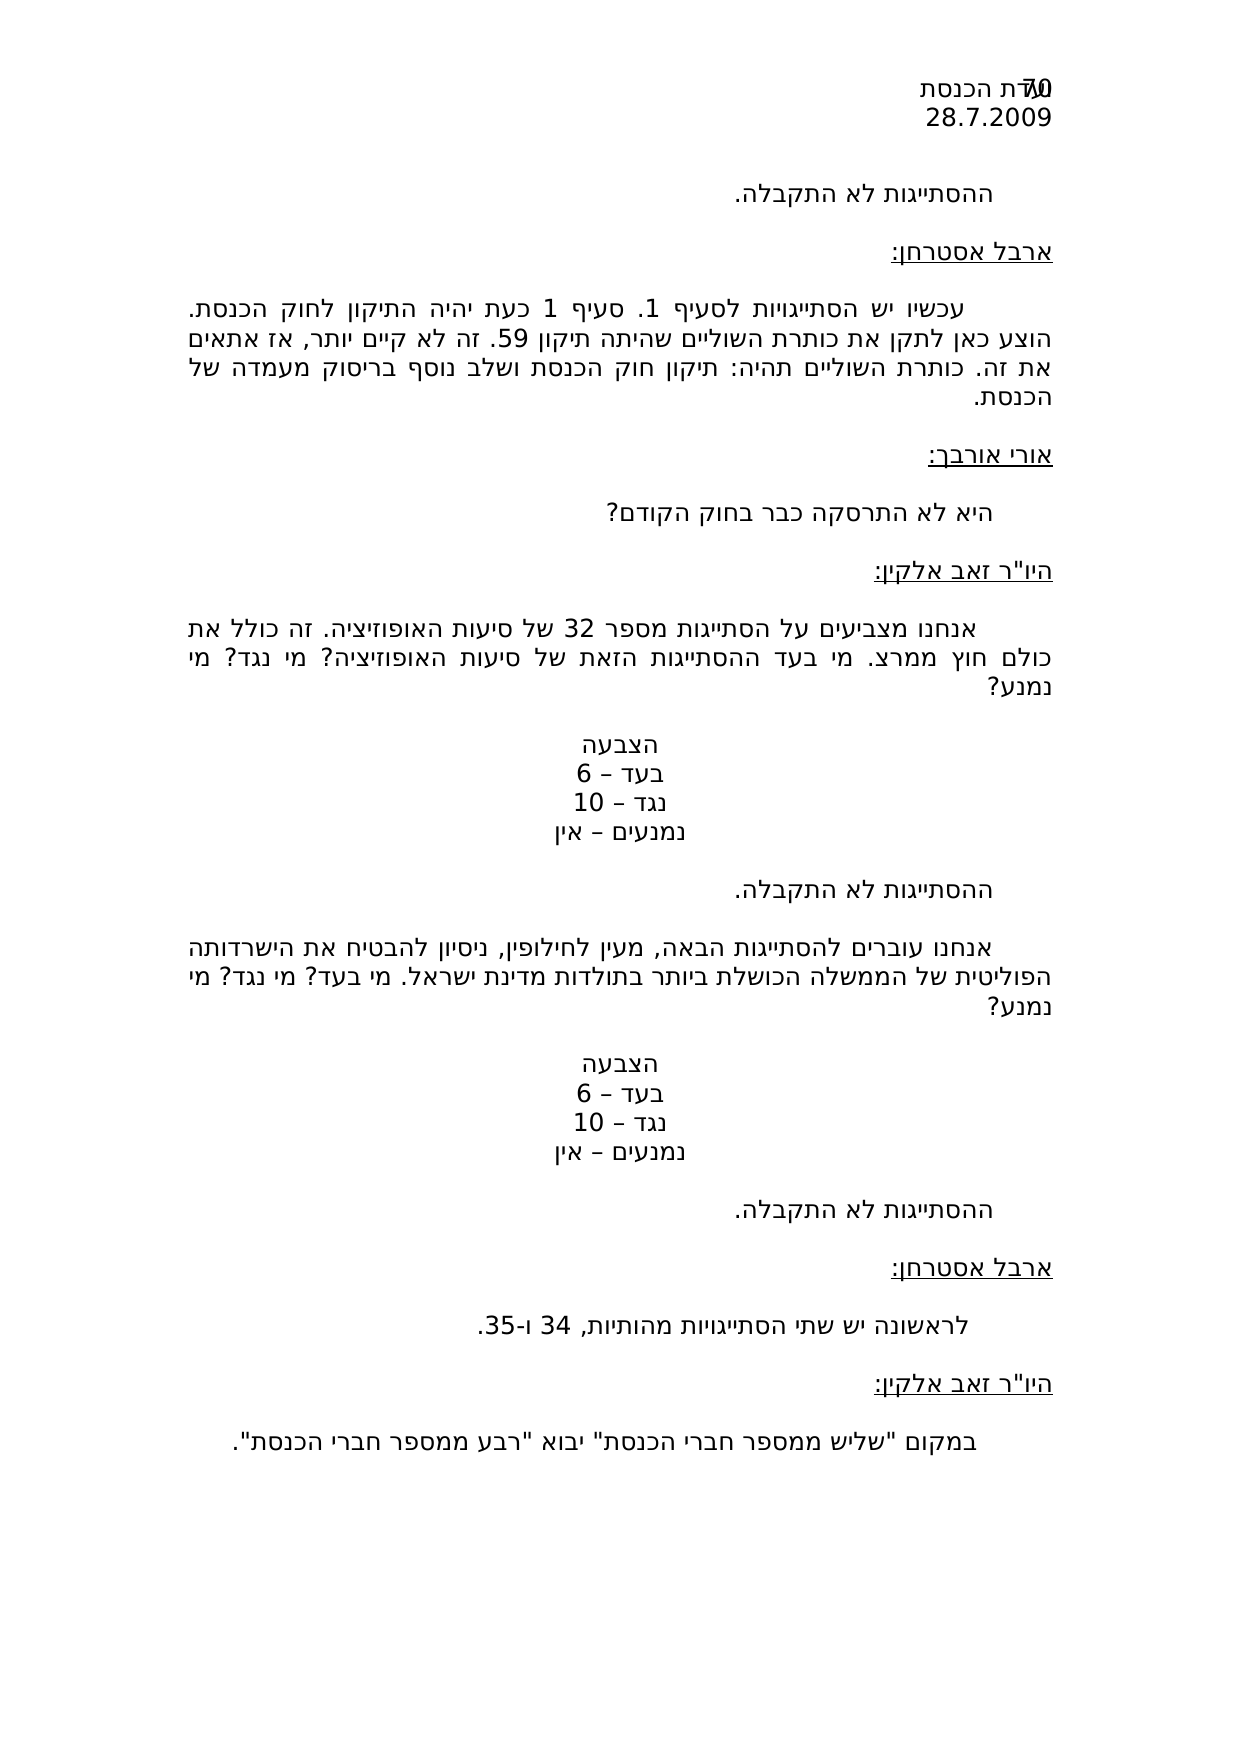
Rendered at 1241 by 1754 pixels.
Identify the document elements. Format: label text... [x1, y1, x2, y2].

text לראשונה יש שתי הסתייגויות מהותיות, 34 ו-35. [187, 1311, 1053, 1340]
text בעד – 6 [187, 1079, 1053, 1108]
text אנחנו עוברים להסתייגות הבאה, מעין לחילופין, ניסיון להבטיח את הישרדותה הפוליטית של הממשלה הכושלת ביותר בתולדות מדינת ישראל. מי בעד? מי נגד? מי נמנע? [187, 933, 1053, 1021]
text היא לא התרסקה כבר בחוק הקודם? [187, 498, 1053, 527]
text ההסתייגות לא התקבלה. [187, 1195, 1053, 1224]
text אורי אורבך: [187, 440, 1053, 469]
text נמנעים – אין [187, 1137, 1053, 1166]
text הצבעה [187, 730, 1053, 759]
text נמנעים – אין [187, 817, 1053, 847]
text עכשיו יש הסתייגויות לסעיף 1. סעיף 1 כעת יהיה התיקון לחוק הכנסת. הוצע כאן לתקן את כותרת השוליים שהיתה תיקון 59. זה לא קיים יותר, אז אתאים את זה. כותרת השוליים תהיה: תיקון חוק הכנסת ושלב נוסף בריסוק מעמדה של הכנסת. [187, 294, 1053, 411]
text ארבל אסטרחן: [187, 237, 1053, 266]
text ההסתייגות לא התקבלה. [187, 875, 1053, 904]
text בעד – 6 [187, 759, 1053, 788]
text ההסתייגות לא התקבלה. [187, 179, 1053, 208]
text נגד – 10 [187, 1108, 1053, 1137]
text הצבעה [187, 1049, 1053, 1079]
text היו"ר זאב אלקין: [187, 556, 1053, 585]
text אנחנו מצביעים על הסתייגות מספר 32 של סיעות האופוזיציה. זה כולל את כולם חוץ ממרצ. מי בעד ההסתייגות הזאת של סיעות האופוזיציה? מי נגד? מי נמנע? [187, 614, 1053, 701]
text במקום "שליש ממספר חברי הכנסת" יבוא "רבע ממספר חברי הכנסת". [187, 1427, 1053, 1456]
text ארבל אסטרחן: [187, 1253, 1053, 1282]
text היו"ר זאב אלקין: [187, 1369, 1053, 1398]
text נגד – 10 [187, 788, 1053, 817]
